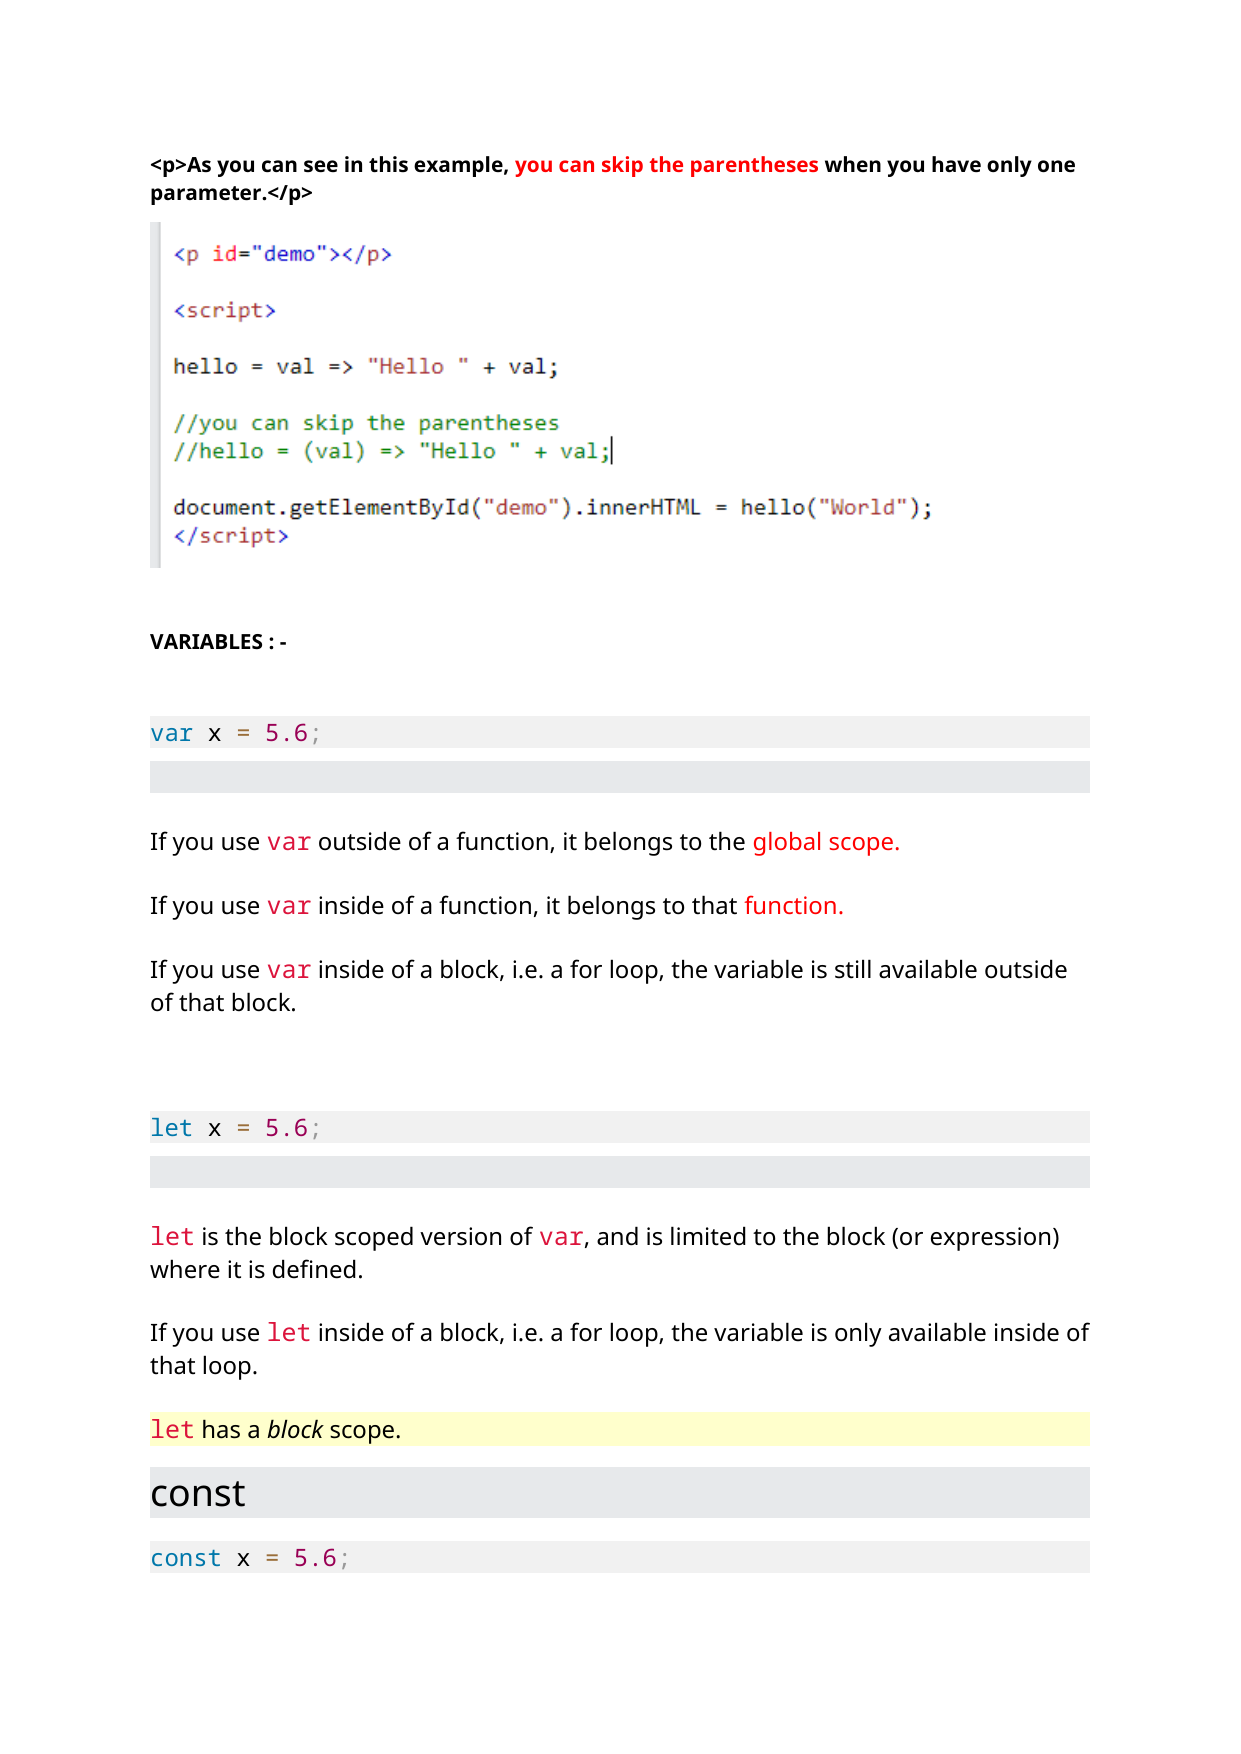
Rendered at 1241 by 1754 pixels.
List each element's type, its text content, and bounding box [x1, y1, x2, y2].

subtitle VARIABLES : - [150, 627, 1090, 656]
text var x = 5.6; [150, 716, 1090, 748]
text let x = 5.6; [150, 1111, 1090, 1143]
text If you use var outside of a function, it belongs to the global scope. [150, 823, 1090, 857]
picture [150, 222, 966, 568]
text If you use var inside of a function, it belongs to that function. [150, 887, 1090, 921]
subtitle const [150, 1467, 1090, 1518]
text If you use let inside of a block, i.e. a for loop, the variable is only available inside of that loop. [150, 1315, 1090, 1382]
text If you use var inside of a block, i.e. a for loop, the variable is still available outside of that block. [150, 951, 1090, 1018]
subtitle <p>As you can see in this example, you can skip the parentheses when you have only one parameter.</p> [150, 150, 1090, 207]
text let has a block scope. [150, 1412, 1090, 1446]
text const x = 5.6; [150, 1541, 1090, 1573]
text let is the block scoped version of var, and is limited to the block (or expression) where it is defined. [150, 1218, 1090, 1285]
